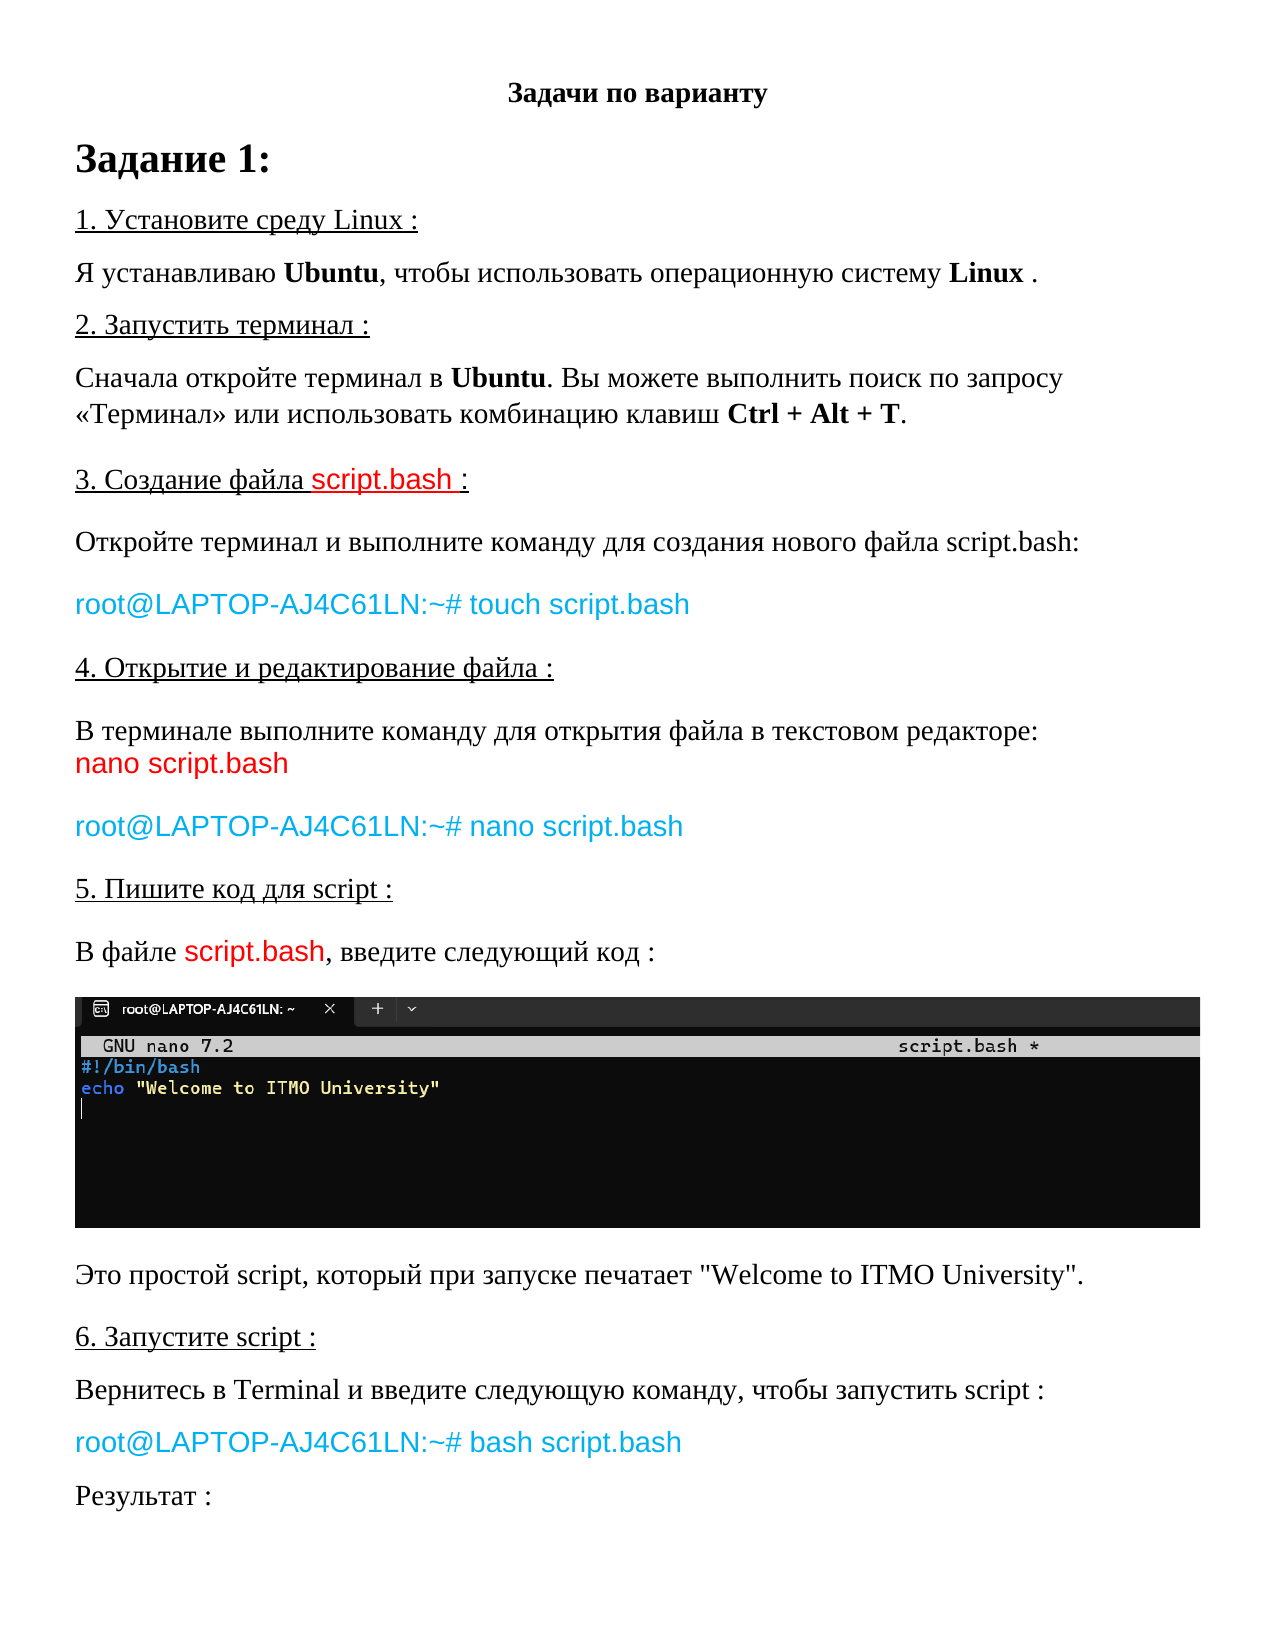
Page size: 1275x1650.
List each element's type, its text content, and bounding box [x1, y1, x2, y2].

text Сначала откройте терминал в Ubuntu. Вы можете выполнить поиск по запросу «Терминал» или использовать комбинацию клавиш Ctrl + Alt + T. [75, 360, 1200, 430]
text Задание 1: [75, 133, 1200, 181]
text 1. Установите среду Linux : [75, 202, 1200, 235]
text Результат : [75, 1478, 1200, 1511]
text В файле script.bash, введите следующий код : [75, 934, 1200, 968]
text root@LAPTOP-AJ4C61LN:~# nano script.bash [75, 809, 1200, 842]
text 6. Запустите script : [75, 1319, 1200, 1353]
text 4. Открытие и редактирование файла : [75, 650, 1200, 683]
text Это простой script, который при запуске печатает "Welcome to ITMO University". [75, 1257, 1200, 1290]
text Задачи по варианту [75, 75, 1200, 108]
text В терминале выполните команду для открытия файла в текстовом редакторе: nano script.bash [75, 713, 1200, 780]
text root@LAPTOP-AJ4C61LN:~# bash script.bash [75, 1425, 1200, 1459]
text root@LAPTOP-AJ4C61LN:~# touch script.bash [75, 587, 1200, 621]
text Я устанавливаю Ubuntu, чтобы использовать операционную систему Linux . [75, 255, 1200, 288]
text Откройте терминал и выполните команду для создания нового файла script.bash: [75, 524, 1200, 558]
text 5. Пишите код для script : [75, 872, 1200, 905]
text Вернитесь в Terminal и введите следующую команду, чтобы запустить script : [75, 1372, 1200, 1406]
text 3. Создание файла script.bash : [75, 462, 1200, 495]
text 2. Запустить терминал : [75, 307, 1200, 341]
picture [75, 997, 1200, 1228]
